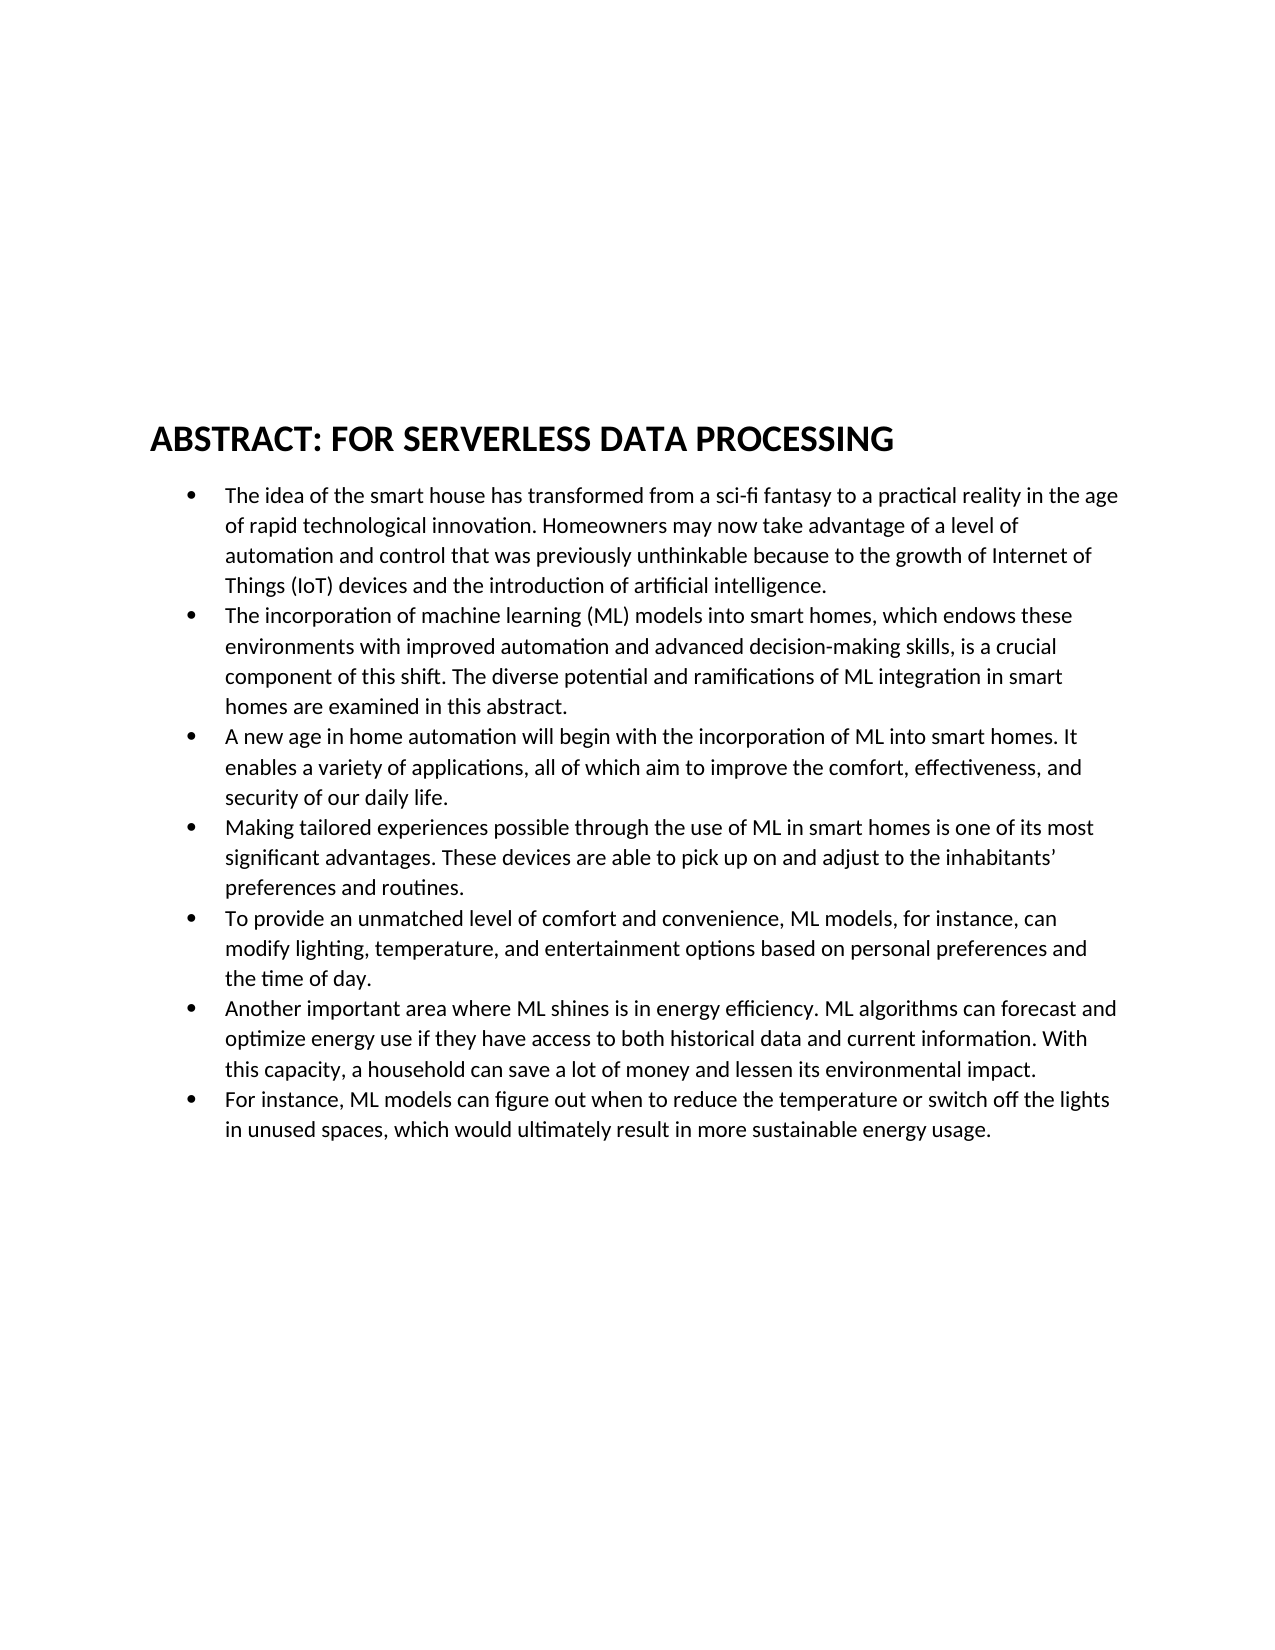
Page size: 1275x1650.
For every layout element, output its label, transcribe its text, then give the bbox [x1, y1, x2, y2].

list The idea of the smart house has transformed from a sci-fi fantasy to a practical reality in the age of rapid technological innovation. Homeowners may now take advantage of a level of automation and control that was previously unthinkable because to the growth of Internet of Things (IoT) devices and the introduction of artificial intelligence. [187, 481, 1125, 599]
list The incorporation of machine learning (ML) models into smart homes, which endows these environments with improved automation and advanced decision-making skills, is a crucial component of this shift. The diverse potential and ramifications of ML integration in smart homes are examined in this abstract. [187, 602, 1125, 720]
list For instance, ML models can figure out when to reduce the temperature or switch off the lights in unused spaces, which would ultimately result in more sustainable energy usage. [187, 1085, 1125, 1143]
list To provide an unmatched level of comfort and convenience, ML models, for instance, can modify lighting, temperature, and entertainment options based on personal preferences and the time of day. [187, 904, 1125, 992]
list A new age in home automation will begin with the incorporation of ML into smart homes. It enables a variety of applications, all of which aim to improve the comfort, effectiveness, and security of our daily life. [187, 722, 1125, 811]
list Making tailored experiences possible through the use of ML in smart homes is one of its most significant advantages. These devices are able to pick up on and adjust to the inhabitants’ preferences and routines. [187, 813, 1125, 901]
list Another important area where ML shines is in energy efficiency. ML algorithms can forecast and optimize energy use if they have access to both historical data and current information. With this capacity, a household can save a lot of money and lessen its environmental impact. [187, 994, 1125, 1083]
text ABSTRACT: FOR SERVERLESS DATA PROCESSING [150, 414, 1125, 460]
